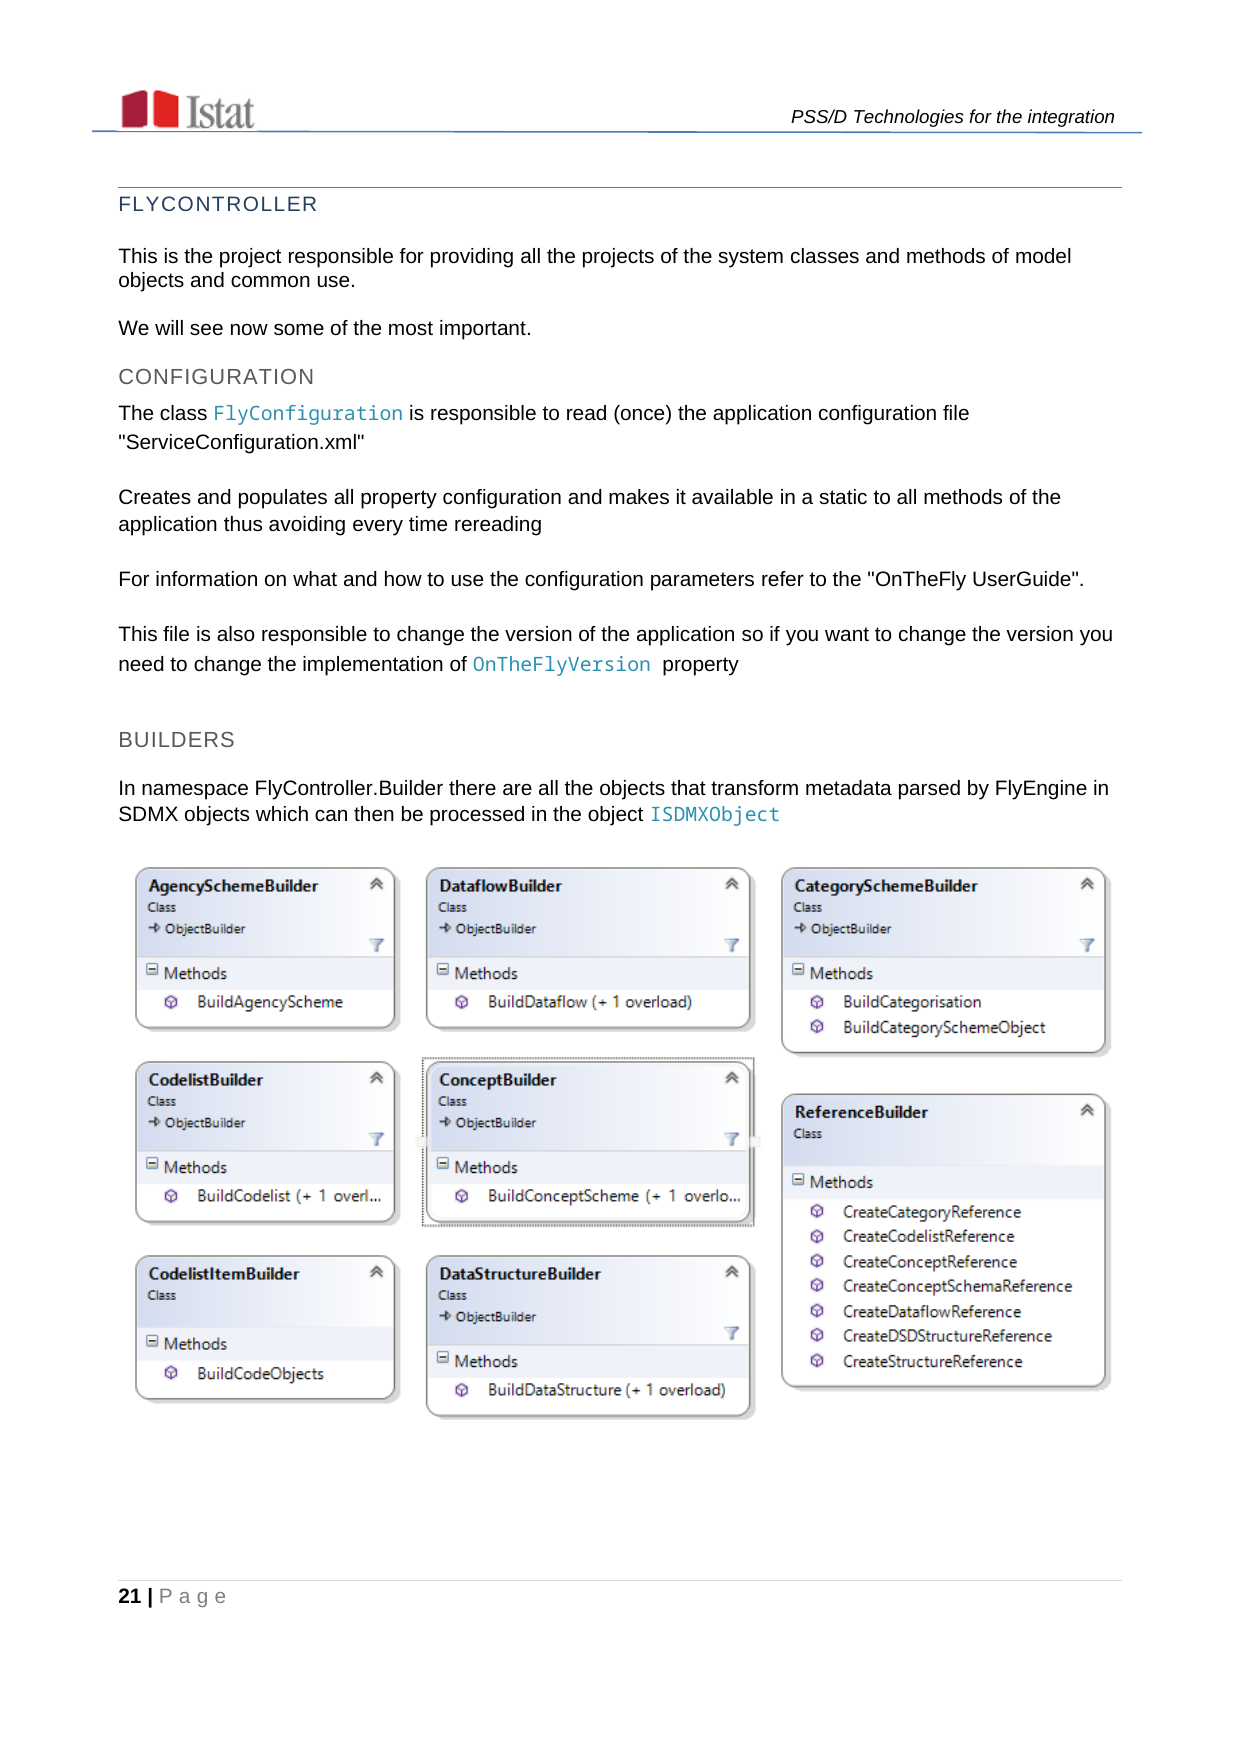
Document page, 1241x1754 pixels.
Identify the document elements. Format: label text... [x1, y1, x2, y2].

subtitle Builders [118, 727, 1122, 752]
text The class FlyConfiguration is responsible to read (once) the application configuration file "ServiceConfiguration.xml" Creates and populates all property configuration and makes it available in a static to all methods of the application thus avoiding every time rereading For information on what and how to use the configuration parameters refer to the "OnTheFly UserGuide". This file is also responsible to change the version of the application so if you want to change the version you need to change the implementation of OnTheFlyVersion property [118, 399, 1122, 677]
subtitle FlyController [118, 188, 1122, 216]
subtitle Configuration [118, 363, 1122, 389]
text This is the project responsible for providing all the projects of the system classes and methods of model objects and common use. We will see now some of the most important. [118, 244, 1122, 339]
picture [118, 854, 1122, 1436]
text In namespace FlyController.Builder there are all the objects that transform metadata parsed by FlyEngine in SDMX objects which can then be processed in the object ISDMXObject [118, 776, 1122, 827]
picture [118, 84, 258, 131]
